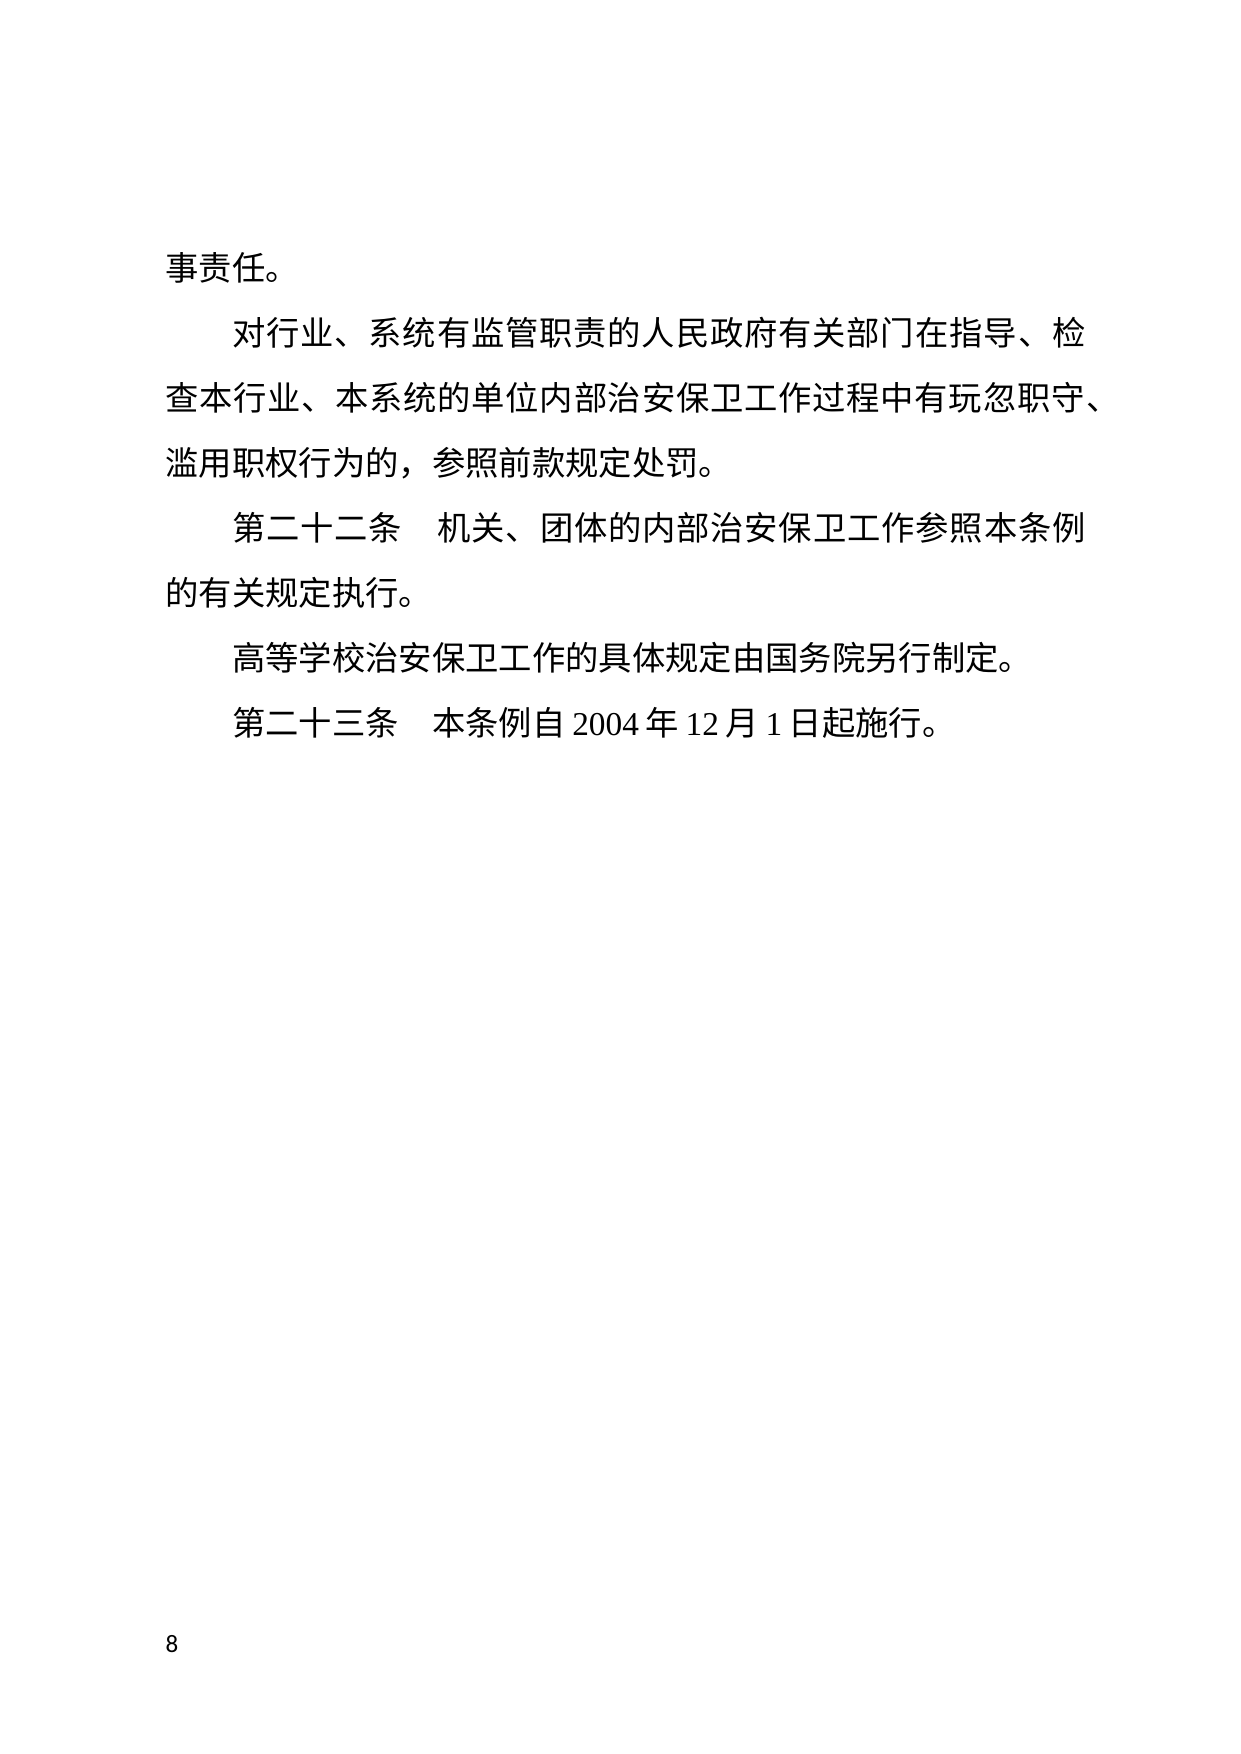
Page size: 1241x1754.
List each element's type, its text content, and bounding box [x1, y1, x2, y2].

text 第二十三条 本条例自2004年12月1日起施行。 [165, 688, 1087, 753]
text 第二十二条 机关、团体的内部治安保卫工作参照本条例的有关规定执行。 [165, 493, 1087, 623]
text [165, 233, 1087, 298]
text 高等学校治安保卫工作的具体规定由国务院另行制定。 [165, 623, 1087, 688]
text 对行业、系统有监管职责的人民政府有关部门在指导、检查本行业、本系统的单位内部治安保卫工作过程中有玩忽职守、滥用职权行为的，参照前款规定处罚。 [165, 298, 1087, 493]
